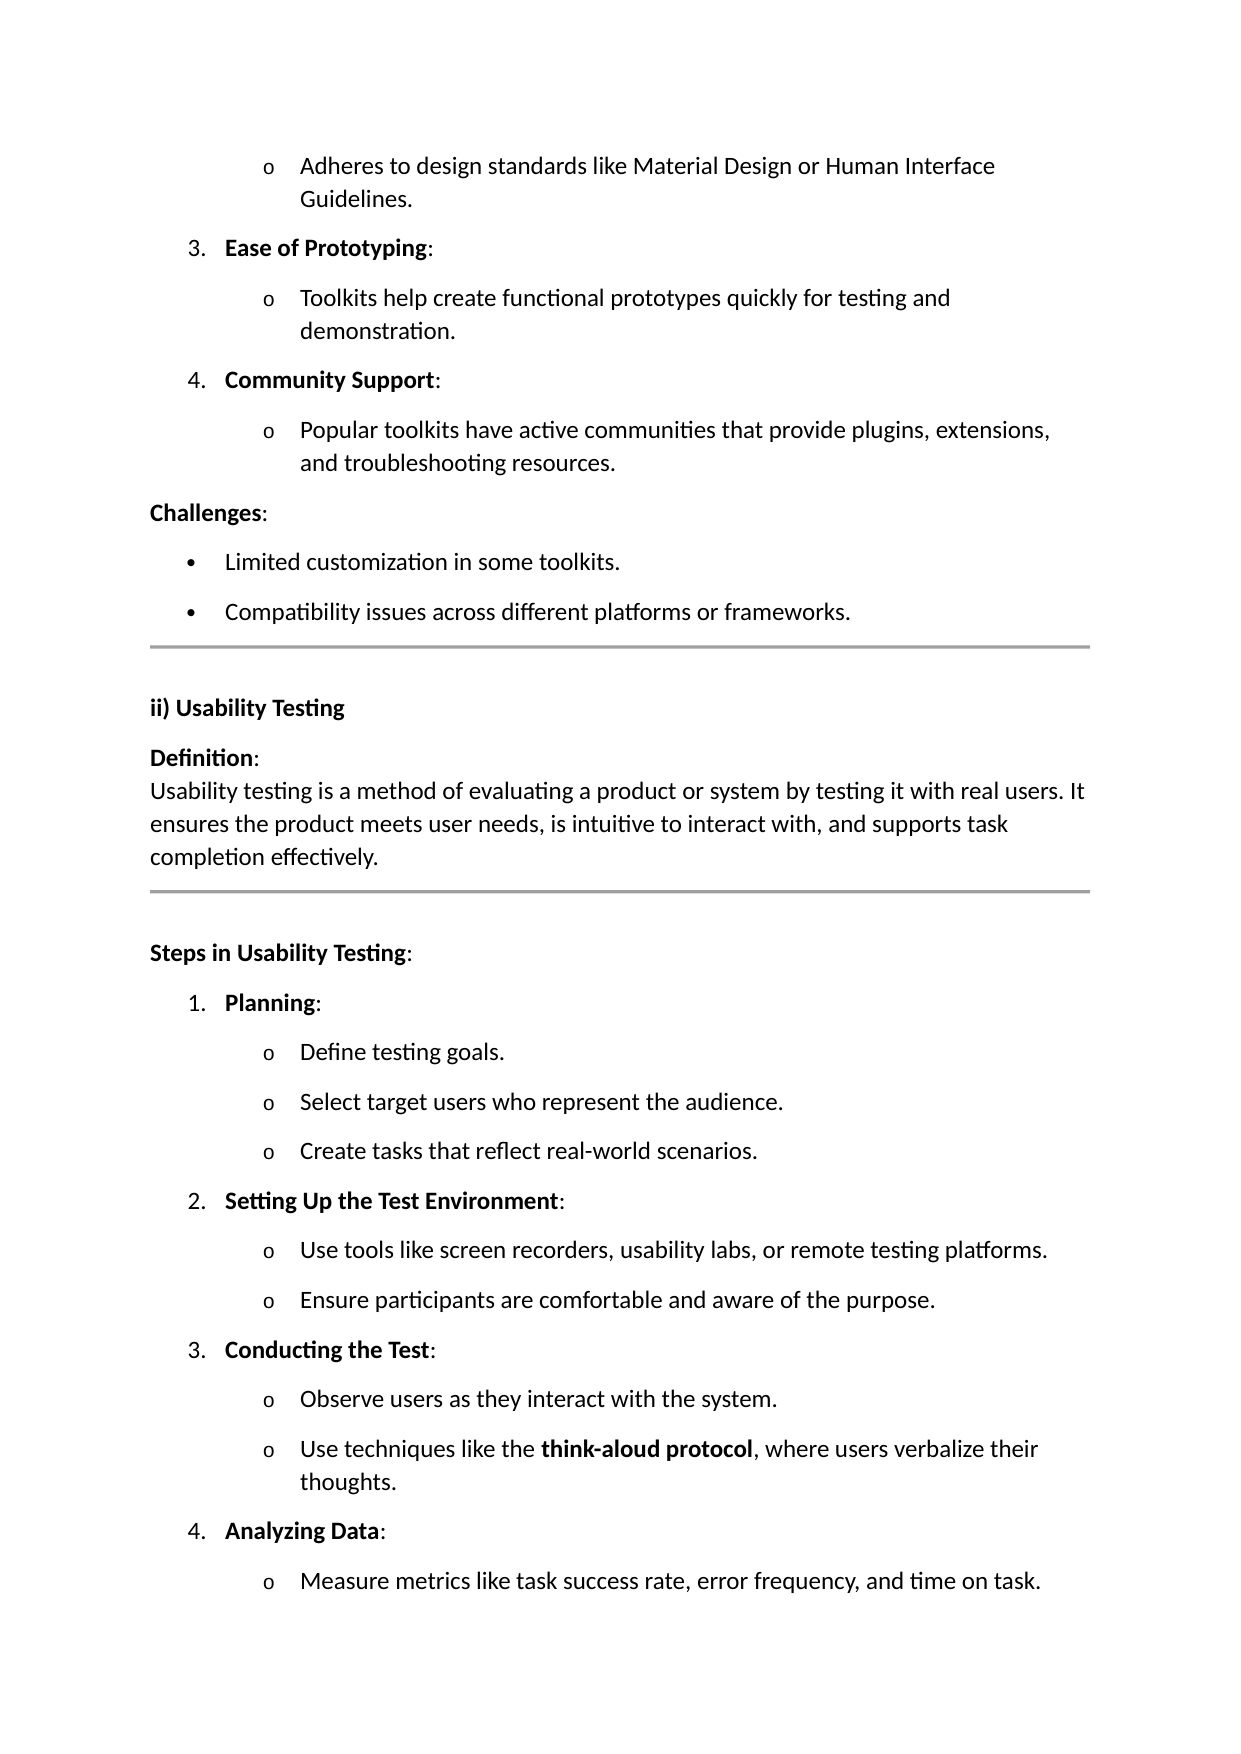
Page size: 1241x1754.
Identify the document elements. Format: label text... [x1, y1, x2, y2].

list Popular toolkits have active communities that provide plugins, extensions, and troubleshooting resources. [262, 414, 1090, 478]
list Compatibility issues across different platforms or frameworks. [187, 596, 1090, 626]
list Measure metrics like task success rate, error frequency, and time on task. [262, 1565, 1090, 1596]
text Steps in Usability Testing: [150, 937, 1090, 968]
list Planning: [187, 987, 1090, 1017]
list Community Support: [187, 364, 1090, 395]
list Conducting the Test: [187, 1334, 1090, 1364]
list Limited customization in some toolkits. [187, 546, 1090, 577]
list Use tools like screen recorders, usability labs, or remote testing platforms. [262, 1234, 1090, 1265]
list Toolkits help create functional prototypes quickly for testing and demonstration. [262, 282, 1090, 346]
list Define testing goals. [262, 1036, 1090, 1067]
list Analyzing Data: [187, 1515, 1090, 1546]
list Use techniques like the think-aloud protocol, where users verbalize their thoughts. [262, 1433, 1090, 1496]
text Challenges: [150, 497, 1090, 527]
list Ensure participants are comfortable and aware of the purpose. [262, 1284, 1090, 1315]
list Adheres to design standards like Material Design or Human Interface Guidelines. [262, 150, 1090, 213]
list Observe users as they interact with the system. [262, 1383, 1090, 1414]
list Create tasks that reflect real-world scenarios. [262, 1135, 1090, 1166]
text Definition: Usability testing is a method of evaluating a product or system by testing it with real users. It ensures the product meets user needs, is intuitive to interact with, and supports task completion effectively. [150, 742, 1090, 871]
list Setting Up the Test Environment: [187, 1185, 1090, 1216]
list Select target users who represent the audience. [262, 1086, 1090, 1116]
text ii) Usability Testing [150, 692, 1090, 723]
list Ease of Prototyping: [187, 232, 1090, 263]
